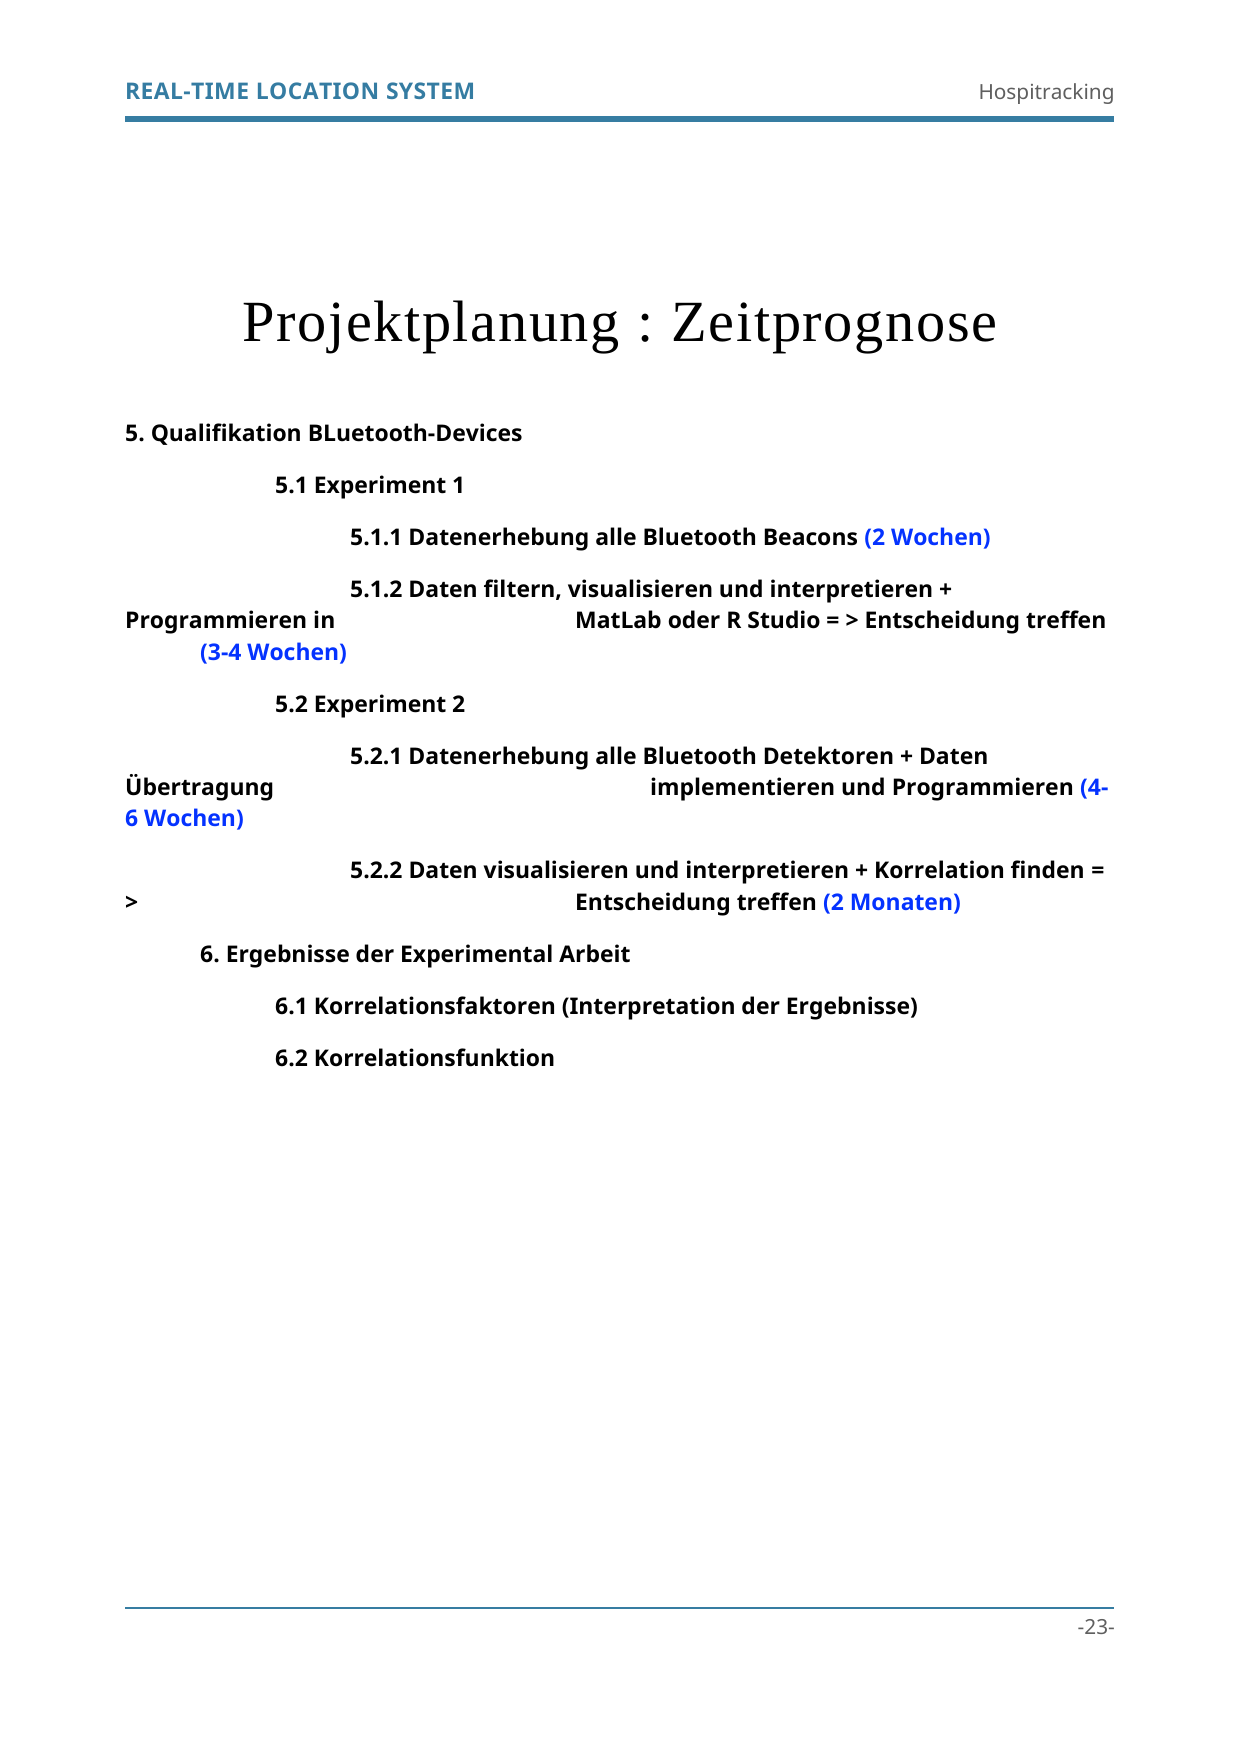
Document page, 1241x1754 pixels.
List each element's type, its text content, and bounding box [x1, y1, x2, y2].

text 5.2.1 Datenerhebung alle Bluetooth Detektoren + Daten Übertragung implementieren und Programmieren (4-6 Wochen) [125, 739, 1115, 833]
text 5.2.2 Daten visualisieren und interpretieren + Korrelation finden = > Entscheidung treffen (2 Monaten) [125, 854, 1115, 917]
text 6.1 Korrelationsfaktoren (Interpretation der Ergebnisse) [125, 989, 1115, 1021]
text 5.1.2 Daten filtern, visualisieren und interpretieren + Programmieren in MatLab oder R Studio = > Entscheidung treffen (3-4 Wochen) [125, 573, 1115, 667]
text 6. Ergebnisse der Experimental Arbeit [125, 937, 1115, 969]
text 5. Qualifikation BLuetooth-Devices [125, 417, 1115, 448]
text 6.2 Korrelationsfunktion [125, 1042, 1115, 1073]
text 5.2 Experiment 2 [125, 687, 1115, 719]
text 5.1.1 Datenerhebung alle Bluetooth Beacons (2 Wochen) [125, 521, 1115, 552]
text 5.1 Experiment 1 [125, 469, 1115, 500]
text Projektplanung : Zeitprognose [125, 287, 1115, 354]
